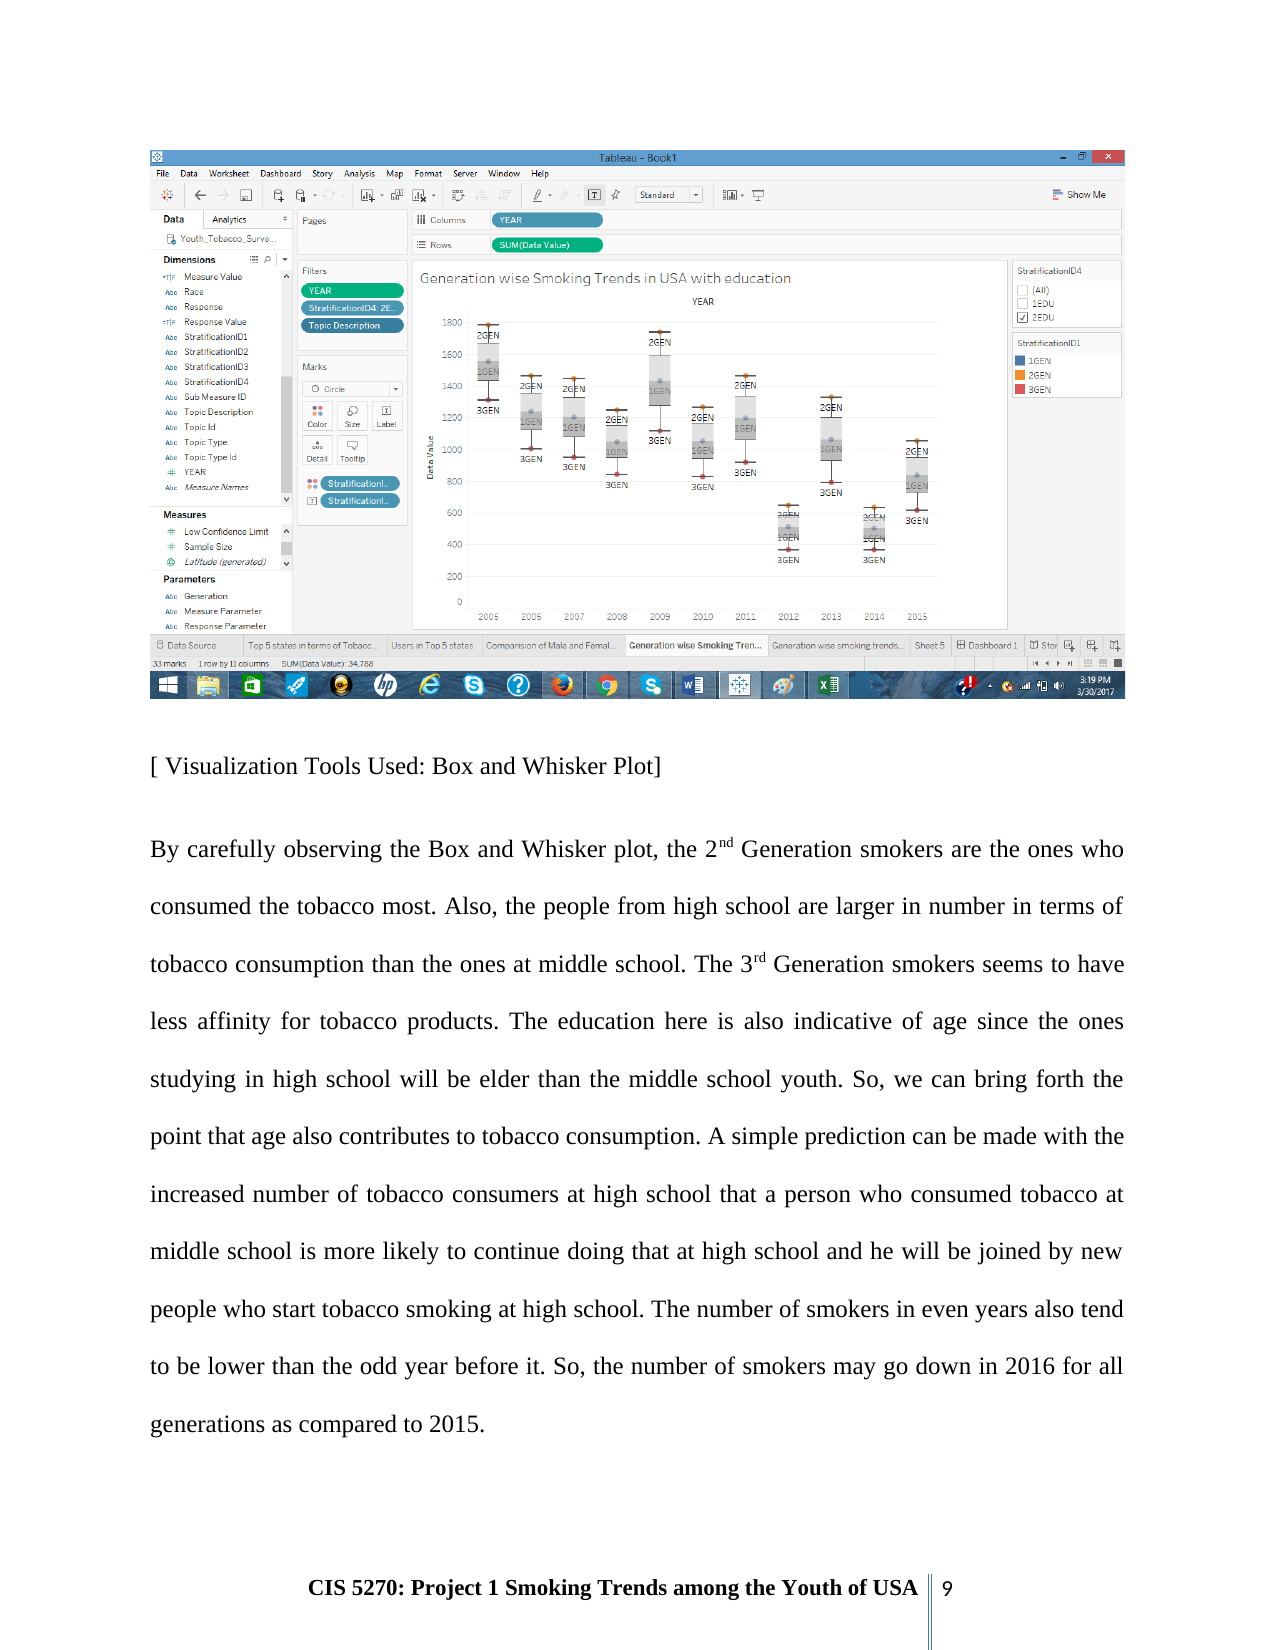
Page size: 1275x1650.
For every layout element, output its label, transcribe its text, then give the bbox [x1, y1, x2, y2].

text By carefully observing the Box and Whisker plot, the 2nd Generation smokers are the ones who consumed the tobacco most. Also, the people from high school are larger in number in terms of tobacco consumption than the ones at middle school. The 3rd Generation smokers seems to have less affinity for tobacco products. The education here is also indicative of age since the ones studying in high school will be elder than the middle school youth. So, we can bring forth the point that age also contributes to tobacco consumption. A simple prediction can be made with the increased number of tobacco consumers at high school that a person who consumed tobacco at middle school is more likely to continue doing that at high school and he will be joined by new people who start tobacco smoking at high school. The number of smokers in even years also tend to be lower than the odd year before it. So, the number of smokers may go down in 2016 for all generations as compared to 2015. [150, 834, 1125, 1437]
text [ Visualization Tools Used: Box and Whisker Plot] [150, 751, 1125, 780]
picture [150, 150, 1125, 699]
